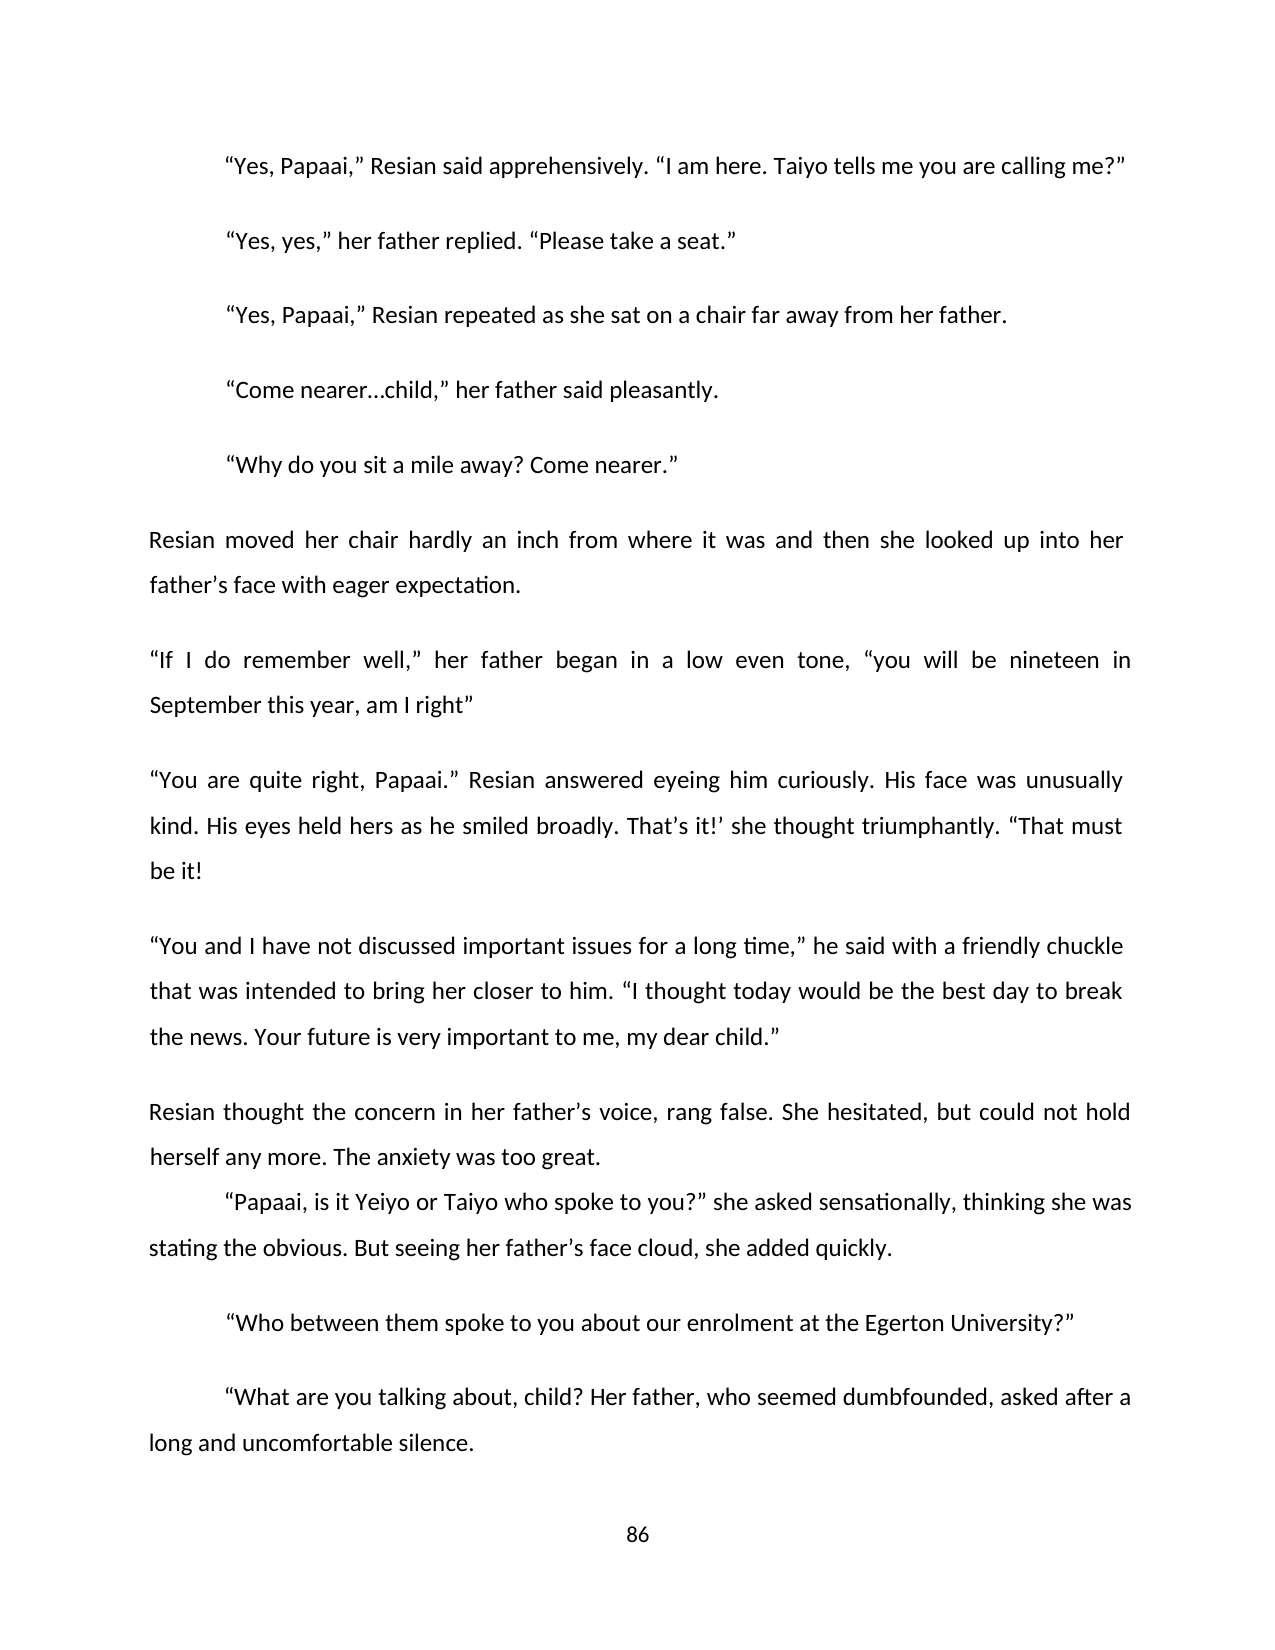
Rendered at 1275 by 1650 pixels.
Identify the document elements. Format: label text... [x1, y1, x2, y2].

text “Yes, Papaai,” Resian said apprehensively. “I am here. Taiyo tells me you are calling me?” [148, 150, 1133, 181]
text “Why do you sit a mile away? Come nearer.” [225, 449, 1133, 480]
text Resian thought the concern in her father’s voice, rang false. She hesitated, but could not hold herself any more. The anxiety was too great. [148, 1096, 1133, 1172]
text “What are you talking about, child? Her father, who seemed dumbfounded, asked after a long and uncomfortable silence. [148, 1381, 1133, 1457]
text “If I do remember well,” her father began in a low even tone, “you will be nineteen in September this year, am I right” [148, 644, 1133, 720]
text “Yes, yes,” her father replied. “Please take a seat.” [225, 225, 1133, 255]
text Resian moved her chair hardly an inch from where it was and then she looked up into her father’s face with eager expectation. [148, 524, 1125, 600]
text “Yes, Papaai,” Resian repeated as she sat on a chair far away from her father. [225, 299, 1133, 330]
text “You and I have not discussed important issues for a long time,” he said with a friendly chuckle that was intended to bring her closer to him. “I thought today would be the best day to break the news. Your future is very important to me, my dear child.” [148, 930, 1125, 1051]
text “You are quite right, Papaai.” Resian answered eyeing him curiously. His face was unusually kind. His eyes held hers as he smiled broadly. That’s it!’ she thought triumphantly. “That must be it! [148, 764, 1125, 886]
text “Papaai, is it Yeiyo or Taiyo who spoke to you?” she asked sensationally, thinking she was stating the obvious. But seeing her father’s face cloud, she added quickly. [148, 1186, 1133, 1262]
text “Come nearer…child,” her father said pleasantly. [225, 374, 1133, 405]
text “Who between them spoke to you about our enrolment at the Egerton University?” [225, 1307, 1133, 1337]
